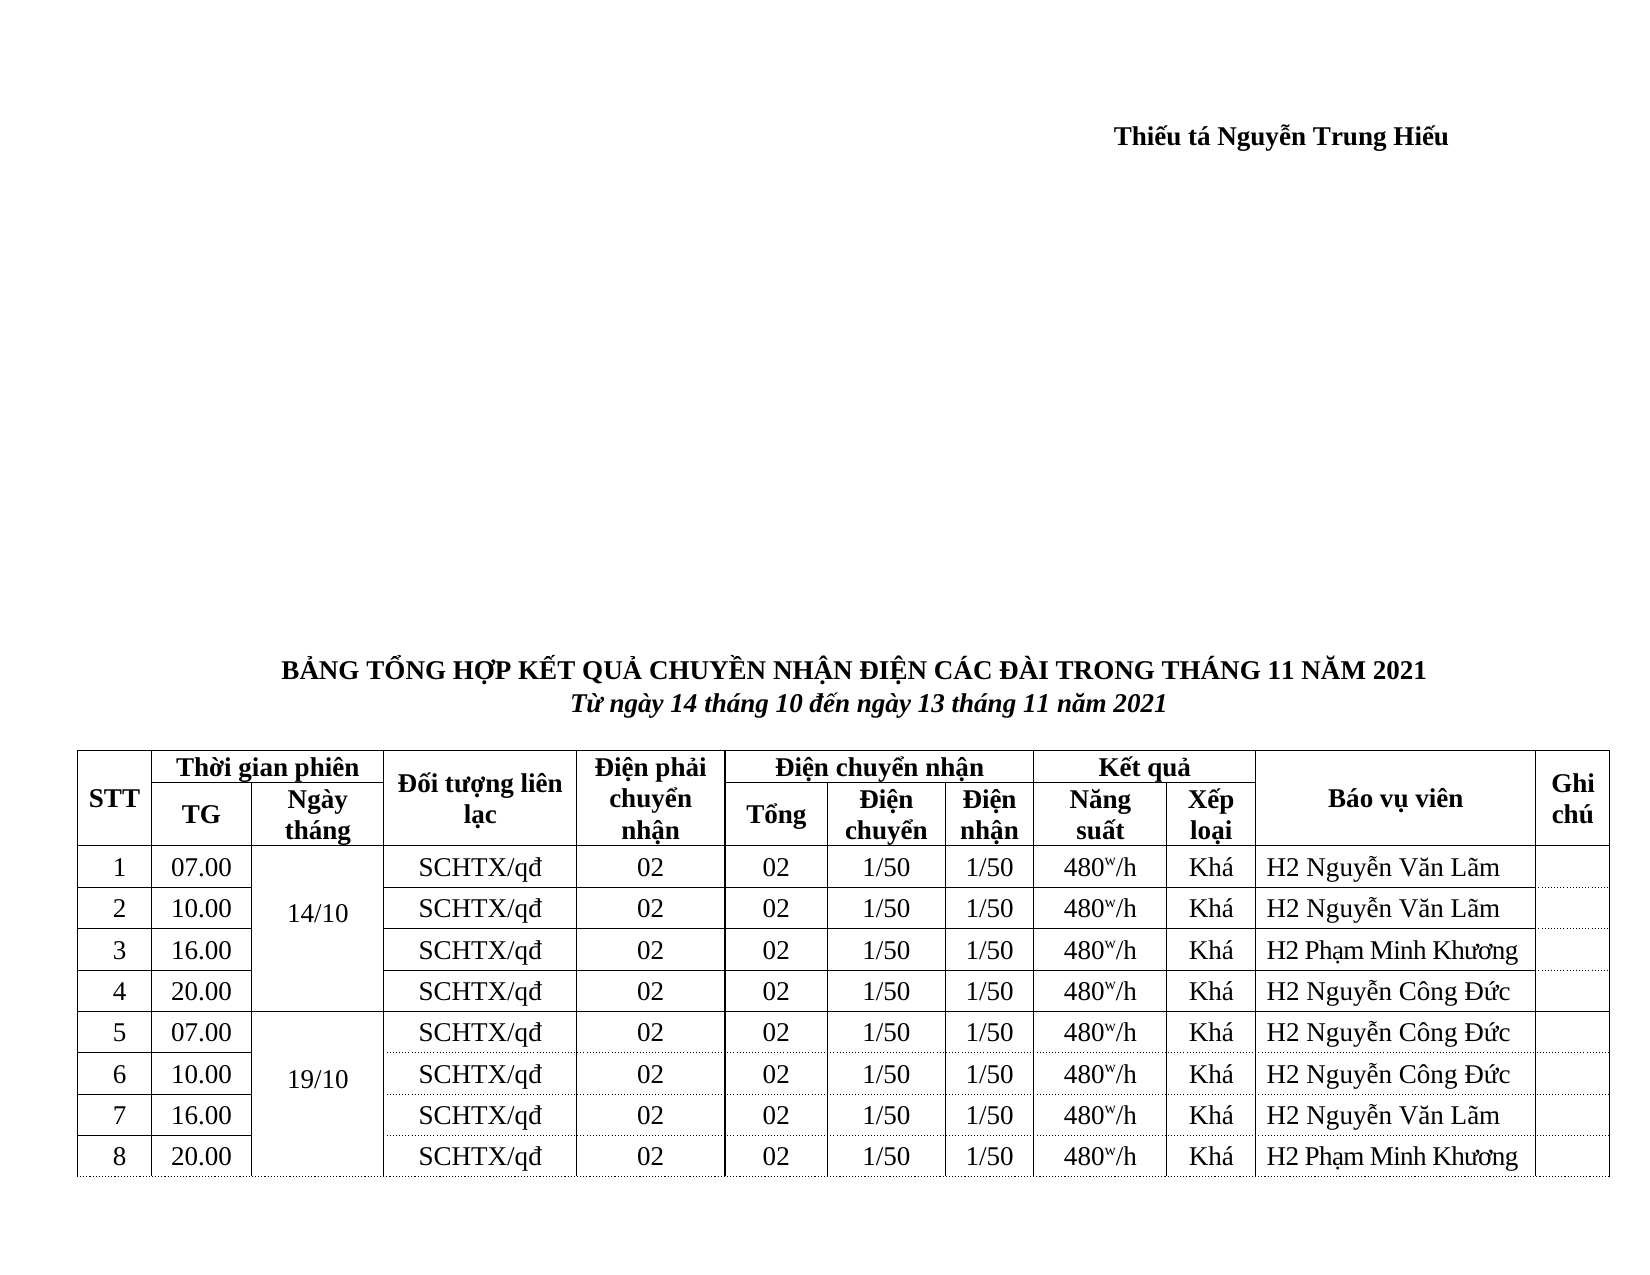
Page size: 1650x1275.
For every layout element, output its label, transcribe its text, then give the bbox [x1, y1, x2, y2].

table_cell Điện chuyển [828, 783, 945, 845]
table_cell SCHTX/qđ [384, 1094, 576, 1135]
table_cell H2 Nguyễn Công Đức [1256, 1012, 1535, 1052]
table_header Ghi chú [1536, 751, 1609, 845]
table_header Báo vụ viên [1256, 751, 1535, 845]
table_cell Điện nhận [946, 783, 1033, 845]
table_cell [78, 846, 151, 887]
table_cell [1536, 970, 1609, 1011]
table_cell 1/50 [828, 1052, 945, 1093]
table_cell Khá [1167, 846, 1255, 887]
table_cell [78, 1012, 151, 1052]
table_cell H2 Phạm Minh Khương [1256, 929, 1535, 969]
table_cell 19/10 [252, 1012, 383, 1176]
table_cell SCHTX/qđ [384, 971, 576, 1011]
table_cell 02 [726, 1135, 827, 1176]
table_cell 02 [726, 1094, 827, 1135]
table_header Kết quả [1034, 751, 1255, 782]
table_cell 02 [726, 1012, 827, 1052]
table_header Điện chuyển nhận [726, 751, 1033, 782]
table_cell 1/50 [946, 929, 1033, 969]
list Từ ngày 14 tháng 10 đến ngày 13 tháng 11 năm 2021 [117, 688, 1620, 719]
table_cell 10.00 [152, 888, 251, 928]
table_cell H2 Nguyễn Văn Lãm [1256, 846, 1535, 887]
table_cell [1536, 1052, 1609, 1093]
table_cell 1/50 [946, 1012, 1033, 1052]
table_cell 16.00 [152, 1095, 251, 1135]
table_cell [78, 929, 151, 969]
table_cell Khá [1167, 888, 1255, 928]
table_cell [1536, 1135, 1609, 1176]
table_cell 02 [577, 971, 724, 1011]
table_cell [78, 971, 151, 1011]
table_cell SCHTX/qđ [384, 1052, 576, 1093]
table_cell 1/50 [828, 971, 945, 1011]
table_cell 07.00 [152, 846, 251, 887]
table_cell 480w/h [1034, 1052, 1166, 1093]
table_cell [78, 1136, 151, 1176]
table_cell 480w/h [1034, 846, 1166, 887]
table_cell 1/50 [946, 1094, 1033, 1135]
table_cell 1/50 [946, 846, 1033, 887]
table_cell 02 [726, 1052, 827, 1093]
table_cell [78, 1053, 151, 1093]
table_cell H2 Nguyễn Văn Lãm [1256, 1094, 1535, 1135]
table_cell Khá [1167, 1094, 1255, 1135]
table_header Điện phải chuyển nhận [577, 751, 724, 845]
table_cell Khá [1167, 1135, 1255, 1176]
table_cell 1/50 [828, 846, 945, 887]
table_cell 1/50 [946, 971, 1033, 1011]
table_cell 02 [577, 1052, 724, 1093]
table_cell SCHTX/qđ [384, 929, 576, 969]
table_header Đối tượng liên lạc [384, 751, 576, 845]
table_cell Khá [1167, 971, 1255, 1011]
table_cell 02 [726, 929, 827, 969]
table_cell 02 [577, 929, 724, 969]
table_cell 480w/h [1034, 888, 1166, 928]
table_cell 1/50 [946, 1135, 1033, 1176]
table_cell 1/50 [828, 888, 945, 928]
table_cell H2 Nguyễn Công Đức [1256, 1052, 1535, 1093]
table_cell H2 Nguyễn Văn Lãm [1256, 888, 1535, 928]
table_cell SCHTX/qđ [384, 1012, 576, 1052]
table_cell [78, 1095, 151, 1135]
table_cell 16.00 [152, 929, 251, 969]
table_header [1015, 89, 1510, 151]
table_cell 07.00 [152, 1012, 251, 1052]
table_cell 14/10 [252, 846, 383, 1011]
table_cell 480w/h [1034, 1094, 1166, 1135]
table_cell 02 [577, 1012, 724, 1052]
table_cell [78, 888, 151, 928]
table_cell Khá [1167, 1052, 1255, 1093]
table_cell Tổng [726, 783, 827, 845]
table_cell [1536, 1012, 1609, 1052]
table_cell 10.00 [152, 1053, 251, 1093]
table_cell 02 [726, 888, 827, 928]
table_cell 02 [726, 971, 827, 1011]
table_cell 480w/h [1034, 1012, 1166, 1052]
table_cell H2 Nguyễn Công Đức [1256, 971, 1535, 1011]
table_cell 1/50 [828, 1012, 945, 1052]
table_cell 02 [577, 1135, 724, 1176]
table_cell 02 [577, 846, 724, 887]
table_cell 1/50 [828, 1135, 945, 1176]
table_cell 02 [577, 1094, 724, 1135]
table_cell 1/50 [946, 1052, 1033, 1093]
table_cell 480w/h [1034, 929, 1166, 969]
table_cell H2 Phạm Minh Khương [1256, 1135, 1535, 1176]
table_cell TG [152, 783, 251, 845]
table_cell SCHTX/qđ [384, 888, 576, 928]
table_cell Ngày tháng [252, 783, 383, 845]
table_cell Xếp loại [1167, 783, 1255, 845]
table_cell SCHTX/qđ [384, 1135, 576, 1176]
table_cell 1/50 [946, 888, 1033, 928]
table_header Thời gian phiên [152, 751, 383, 782]
table_cell Khá [1167, 1012, 1255, 1052]
table_cell 02 [726, 846, 827, 887]
table_cell [1536, 1094, 1609, 1135]
table_cell [1536, 887, 1609, 928]
text BẢNG TỔNG HỢP KẾT QUẢ CHUYỀN NHẬN ĐIỆN CÁC ĐÀI TRONG THÁNG 11 NĂM 2021 [89, 654, 1620, 685]
table_cell Khá [1167, 929, 1255, 969]
table_cell [1536, 928, 1609, 969]
table_cell 480w/h [1034, 1135, 1166, 1176]
table_cell [1536, 846, 1609, 887]
table_cell 480w/h [1034, 971, 1166, 1011]
table_cell SCHTX/qđ [384, 846, 576, 887]
table_cell 1/50 [828, 929, 945, 969]
table_cell 1/50 [828, 1094, 945, 1135]
table_cell Năng suất [1034, 783, 1166, 845]
table_cell 20.00 [152, 1136, 251, 1176]
table_header STT [78, 751, 151, 845]
table_cell 20.00 [152, 971, 251, 1011]
table_cell 02 [577, 888, 724, 928]
